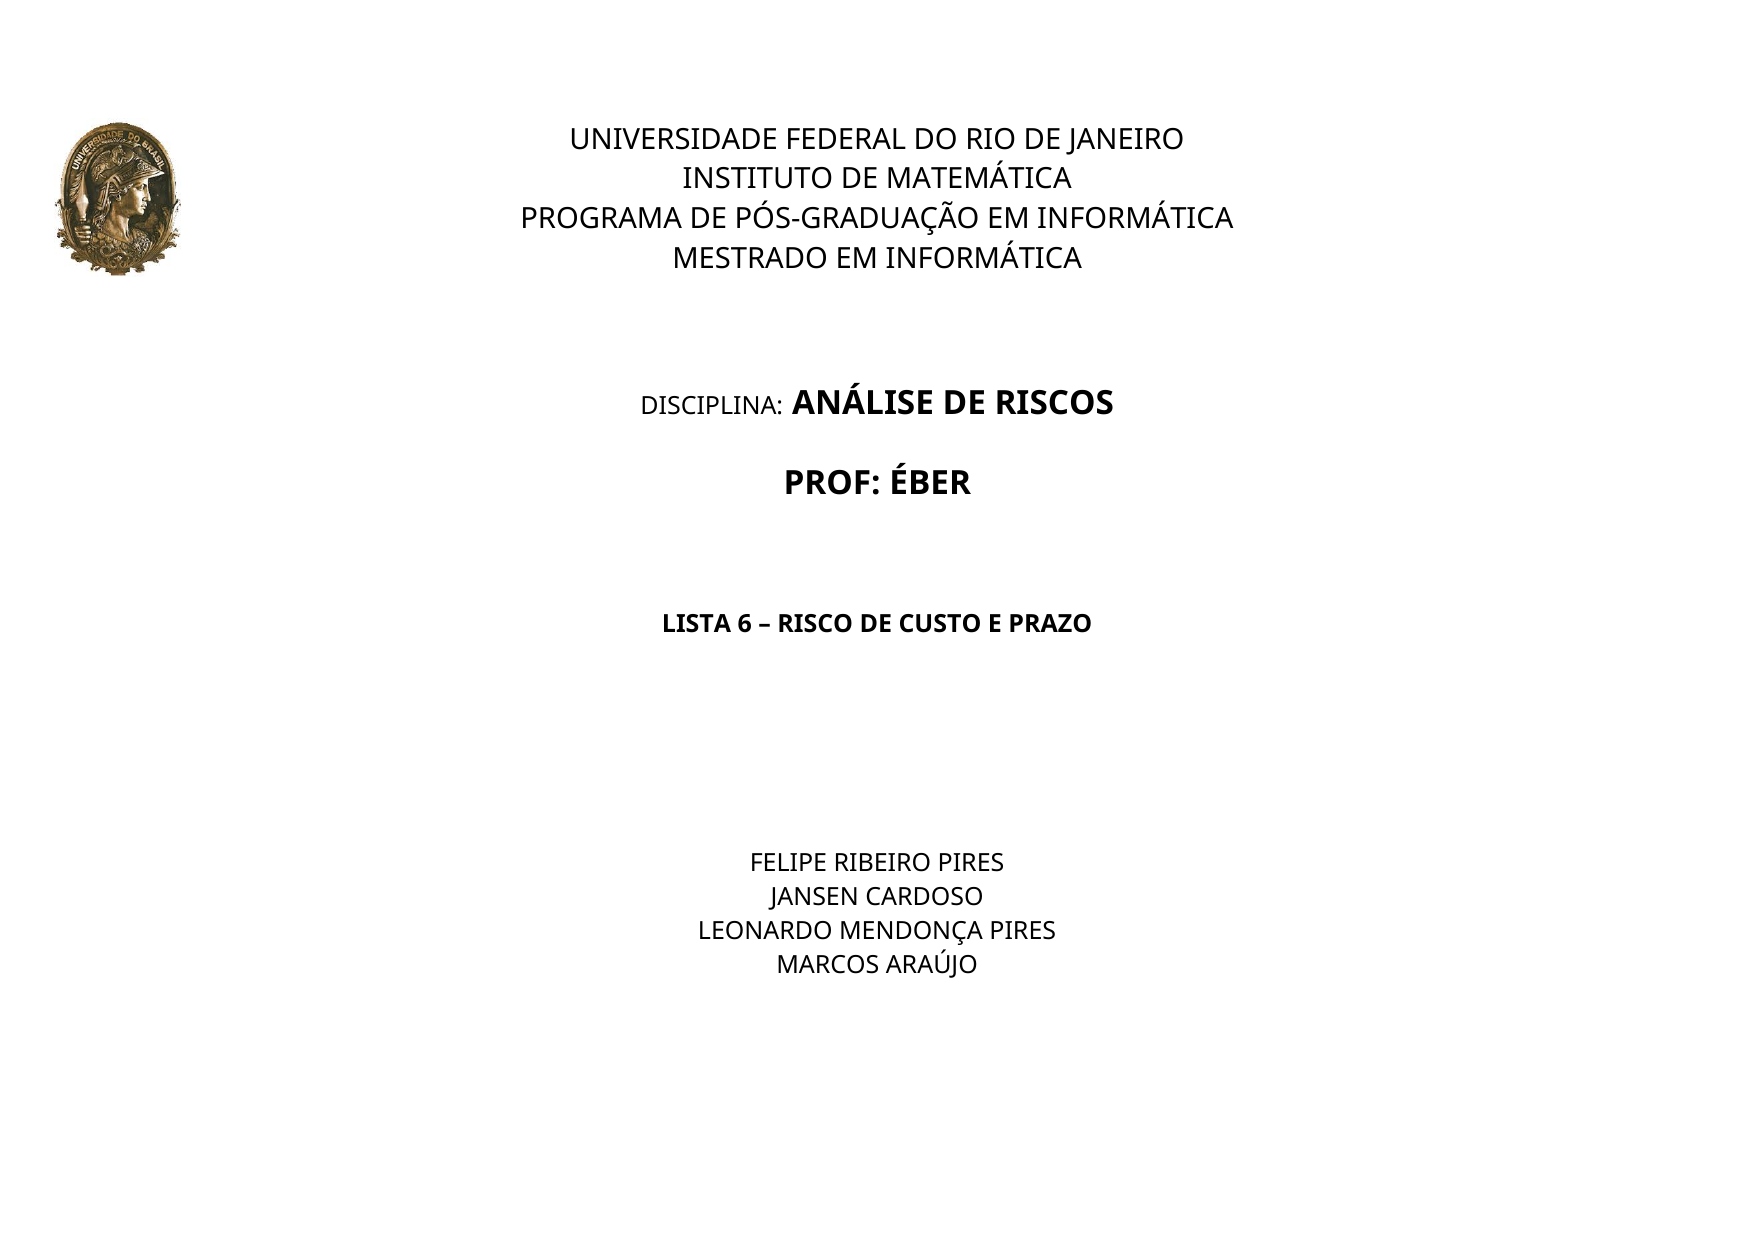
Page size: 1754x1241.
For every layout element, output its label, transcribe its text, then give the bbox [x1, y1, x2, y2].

text MARCOS ARAÚJO [118, 947, 1636, 981]
text PROF: ÉBER [118, 458, 1636, 504]
text DISCIPLINA: ANÁLISE DE RISCOS [118, 379, 1636, 424]
picture [43, 118, 192, 277]
text PROGRAMA DE PÓS-GRADUAÇÃO EM INFORMÁTICA [192, 197, 1636, 237]
text LISTA 6 – RISCO DE CUSTO E PRAZO [118, 606, 1636, 640]
text UNIVERSIDADE FEDERAL DO RIO DE JANEIRO [192, 118, 1636, 158]
text FELIPE RIBEIRO PIRES [118, 844, 1636, 879]
text INSTITUTO DE MATEMÁTICA [192, 158, 1636, 197]
text JANSEN CARDOSO [118, 879, 1636, 913]
text LEONARDO MENDONÇA PIRES [118, 913, 1636, 947]
text MESTRADO EM INFORMÁTICA [192, 237, 1636, 277]
